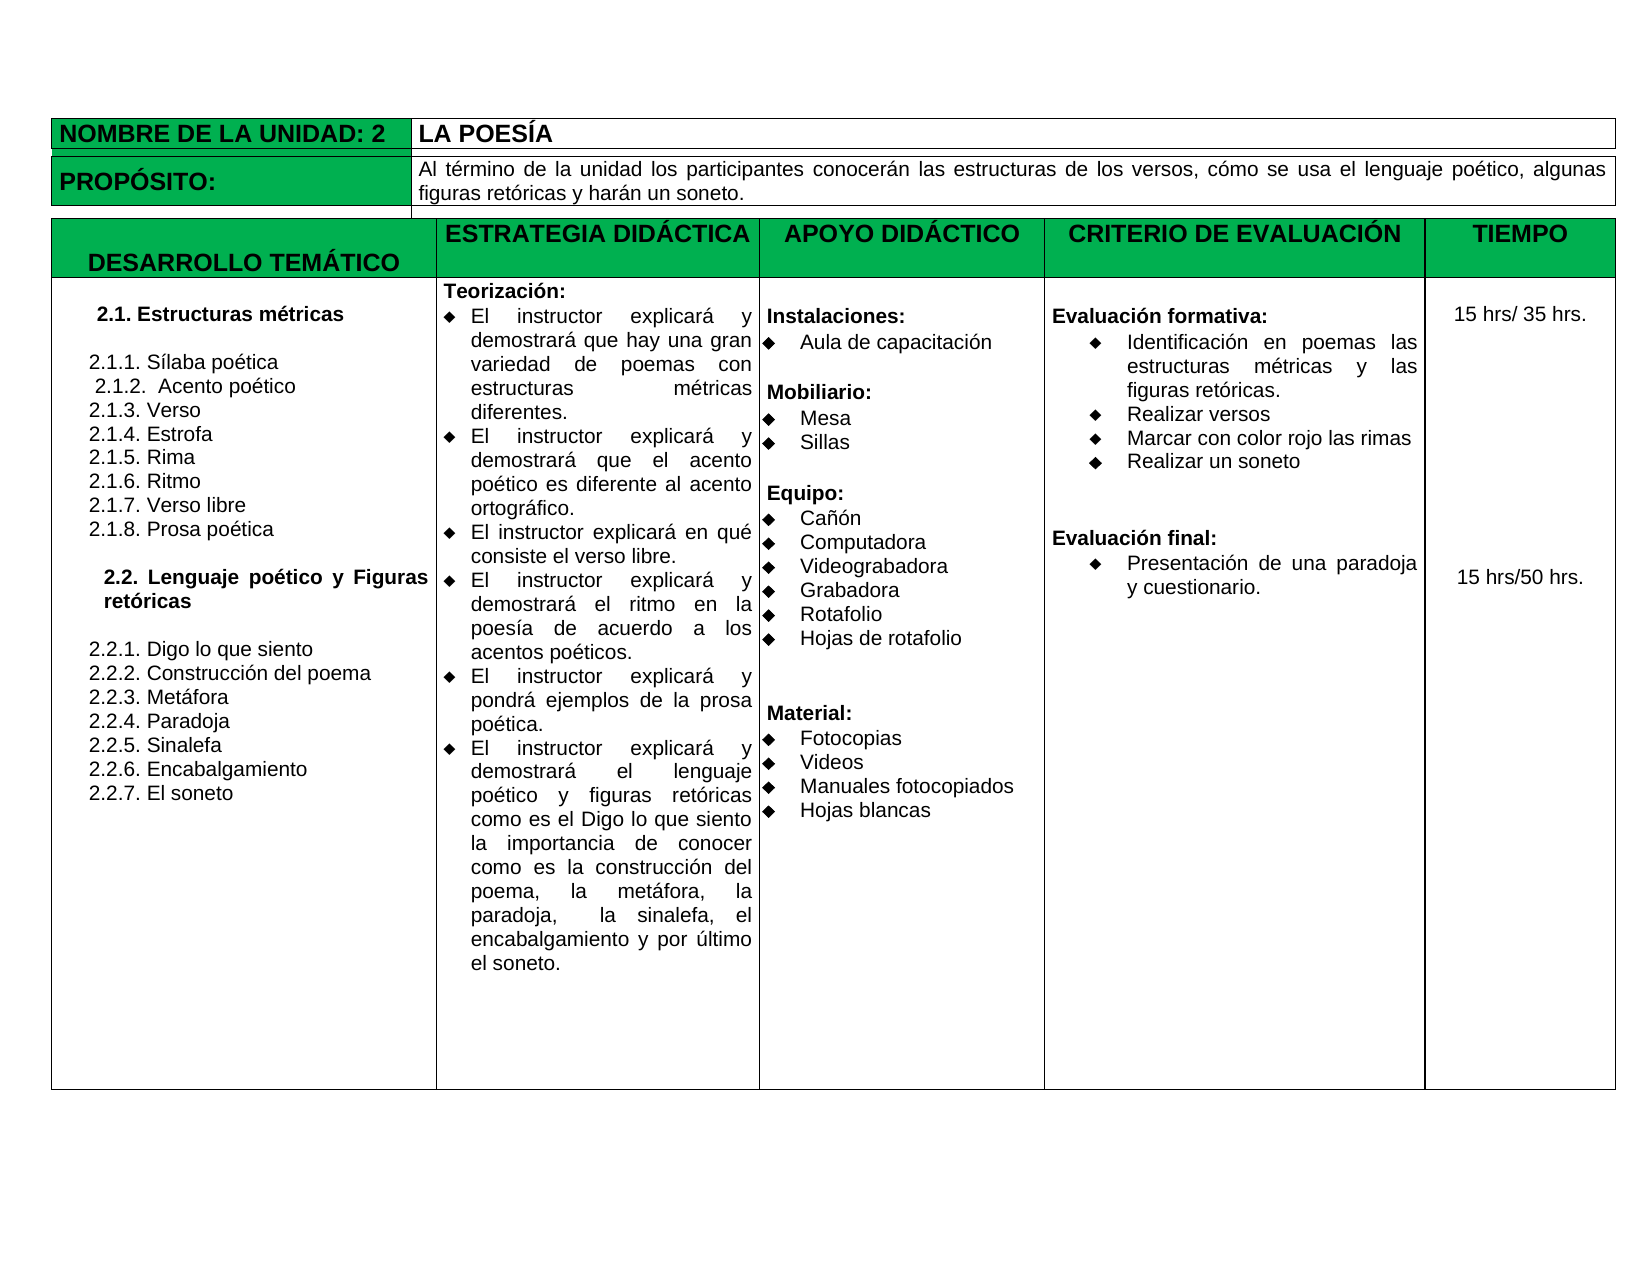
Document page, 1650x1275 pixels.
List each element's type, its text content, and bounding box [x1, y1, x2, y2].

table_cell APOYO DIDÁCTICO [760, 219, 1044, 277]
table_cell 15 hrs/ 35 hrs. 15 hrs/50 hrs. [1426, 278, 1615, 1088]
table_cell Evaluación formativa: Identificación en poemas las estructuras métricas y las figuras retóricas. Realizar versos Marcar con color rojo las rimas Realizar un soneto Evaluación final: Presentación de una paradoja y cuestionario. [1045, 278, 1424, 1088]
table_cell [52, 206, 411, 218]
table_cell Instalaciones: Aula de capacitación Mobiliario: Mesa Sillas Equipo: Cañón Computadora Videograbadora Grabadora Rotafolio Hojas de rotafolio Material: Fotocopias Videos Manuales fotocopiados Hojas blancas [760, 278, 1044, 1088]
table_cell CRITERIO DE EVALUACIÓN [1045, 219, 1424, 277]
table_header LA POESÍA [412, 119, 1615, 148]
table_cell Al término de la unidad los participantes conocerán las estructuras de los versos, cómo se usa el lenguaje poético, algunas figuras retóricas y harán un soneto. [412, 157, 1615, 205]
table_cell PROPÓSITO: [52, 157, 411, 205]
table_cell DESARROLLO TEMÁTICO [52, 219, 436, 277]
table_cell 2.1. Estructuras métricas 2.1.1. Sílaba poética 2.1.2. Acento poético 2.1.3. Verso 2.1.4. Estrofa 2.1.5. Rima 2.1.6. Ritmo 2.1.7. Verso libre 2.1.8. Prosa poética 2.2. Lenguaje poético y Figuras retóricas 2.2.1. Digo lo que siento 2.2.2. Construcción del poema 2.2.3. Metáfora 2.2.4. Paradoja 2.2.5. Sinalefa 2.2.6. Encabalgamiento 2.2.7. El soneto [52, 278, 436, 1088]
table_cell [412, 149, 1615, 156]
table_cell Teorización: El instructor explicará y demostrará que hay una gran variedad de poemas con estructuras métricas diferentes. El instructor explicará y demostrará que el acento poético es diferente al acento ortográfico. El instructor explicará en qué consiste el verso libre. El instructor explicará y demostrará el ritmo en la poesía de acuerdo a los acentos poéticos. El instructor explicará y pondrá ejemplos de la prosa poética. El instructor explicará y demostrará el lenguaje poético y figuras retóricas como es el Digo lo que siento la importancia de conocer como es la construcción del poema, la metáfora, la paradoja, la sinalefa, el encabalgamiento y por último el soneto. [437, 278, 759, 1088]
table_cell [412, 206, 1615, 218]
table_header NOMBRE DE LA UNIDAD: 2 [52, 119, 411, 148]
table_cell ESTRATEGIA DIDÁCTICA [437, 219, 759, 277]
table_cell TIEMPO [1426, 219, 1615, 277]
table_cell [52, 149, 411, 156]
